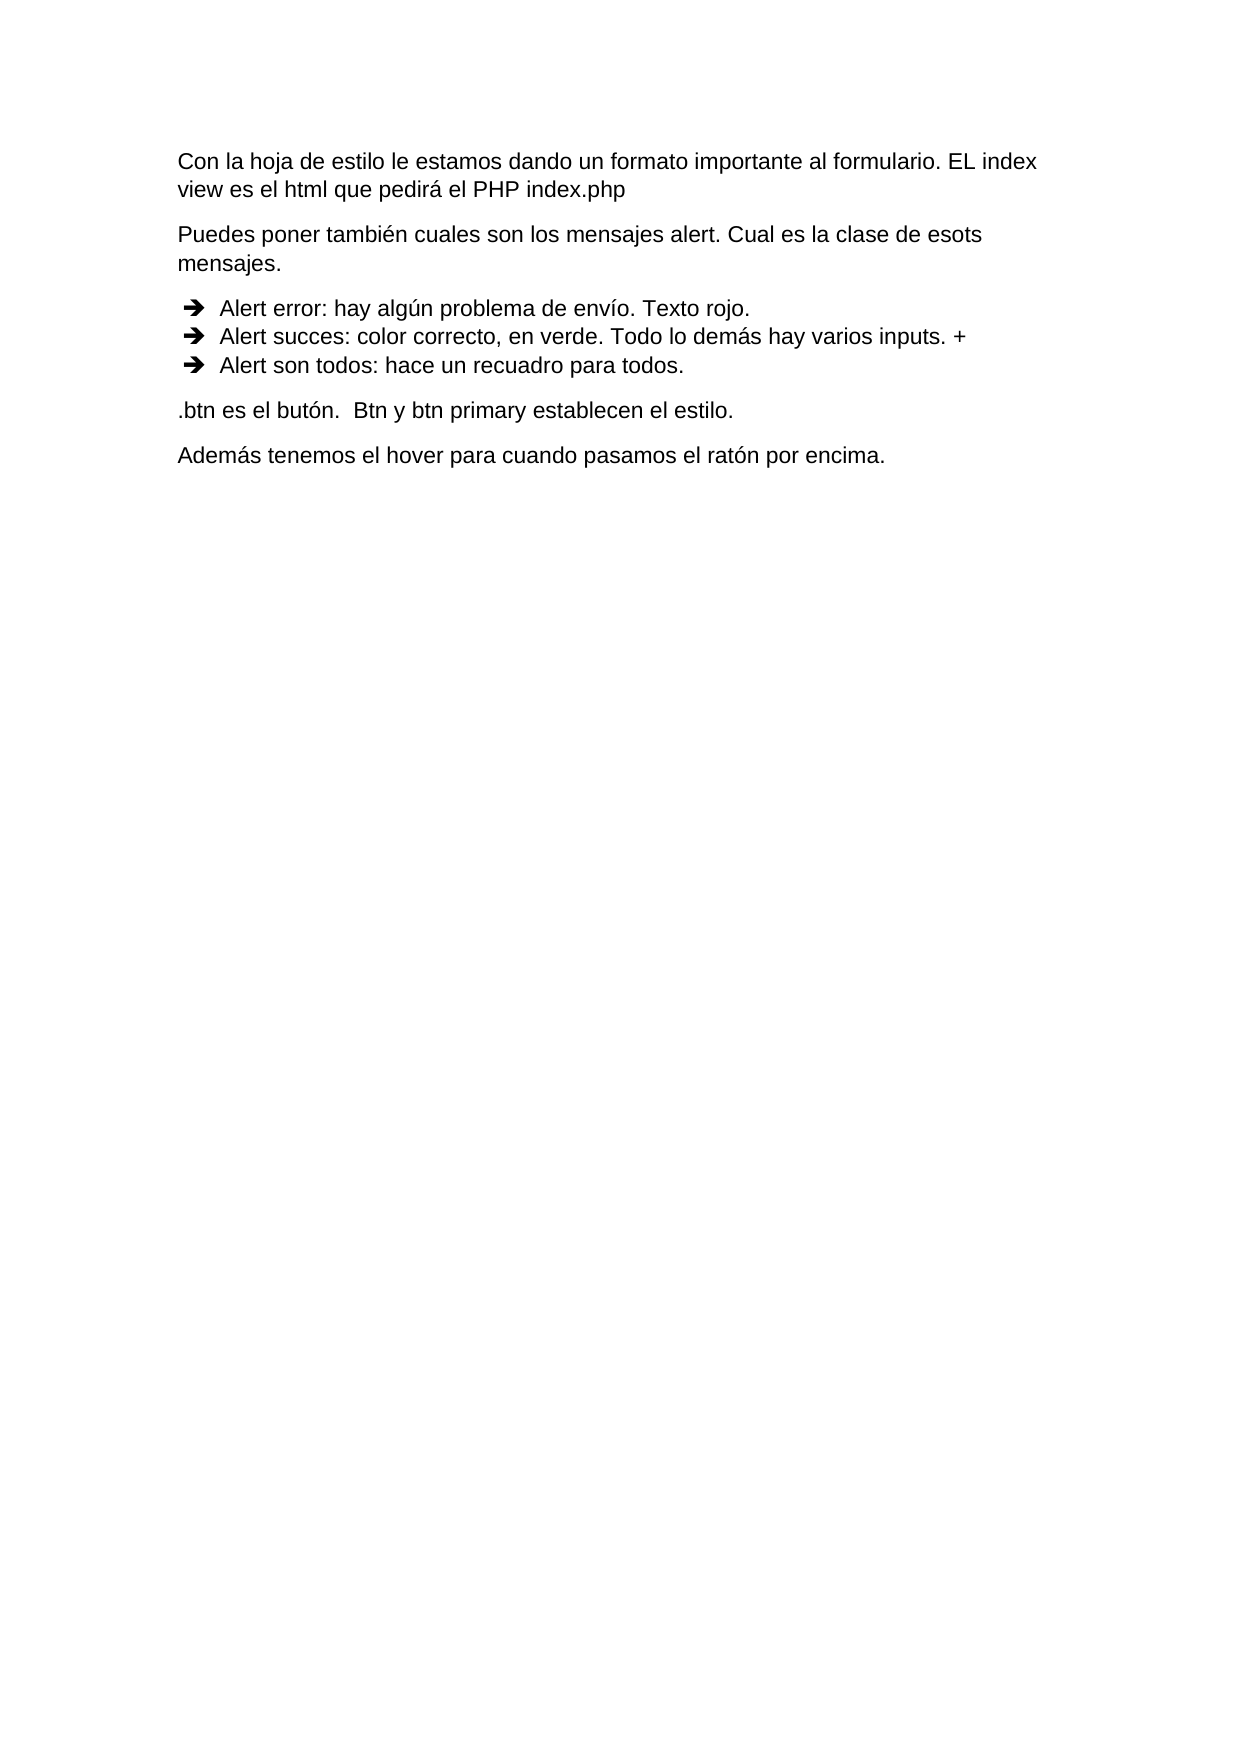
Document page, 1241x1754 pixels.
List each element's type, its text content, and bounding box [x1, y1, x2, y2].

text Puedes poner también cuales son los mensajes alert. Cual es la clase de esots mensajes. [177, 221, 1063, 276]
list Alert son todos: hace un recuadro para todos. [182, 352, 1063, 378]
text Además tenemos el hover para cuando pasamos el ratón por encima. [177, 442, 1063, 468]
text .btn es el butón. Btn y btn primary establecen el estilo. [177, 397, 1063, 423]
list Alert error: hay algún problema de envío. Texto rojo. [182, 295, 1063, 321]
text Con la hoja de estilo le estamos dando un formato importante al formulario. EL index view es el html que pedirá el PHP index.php [177, 148, 1063, 202]
list Alert succes: color correcto, en verde. Todo lo demás hay varios inputs. + [182, 323, 1063, 349]
